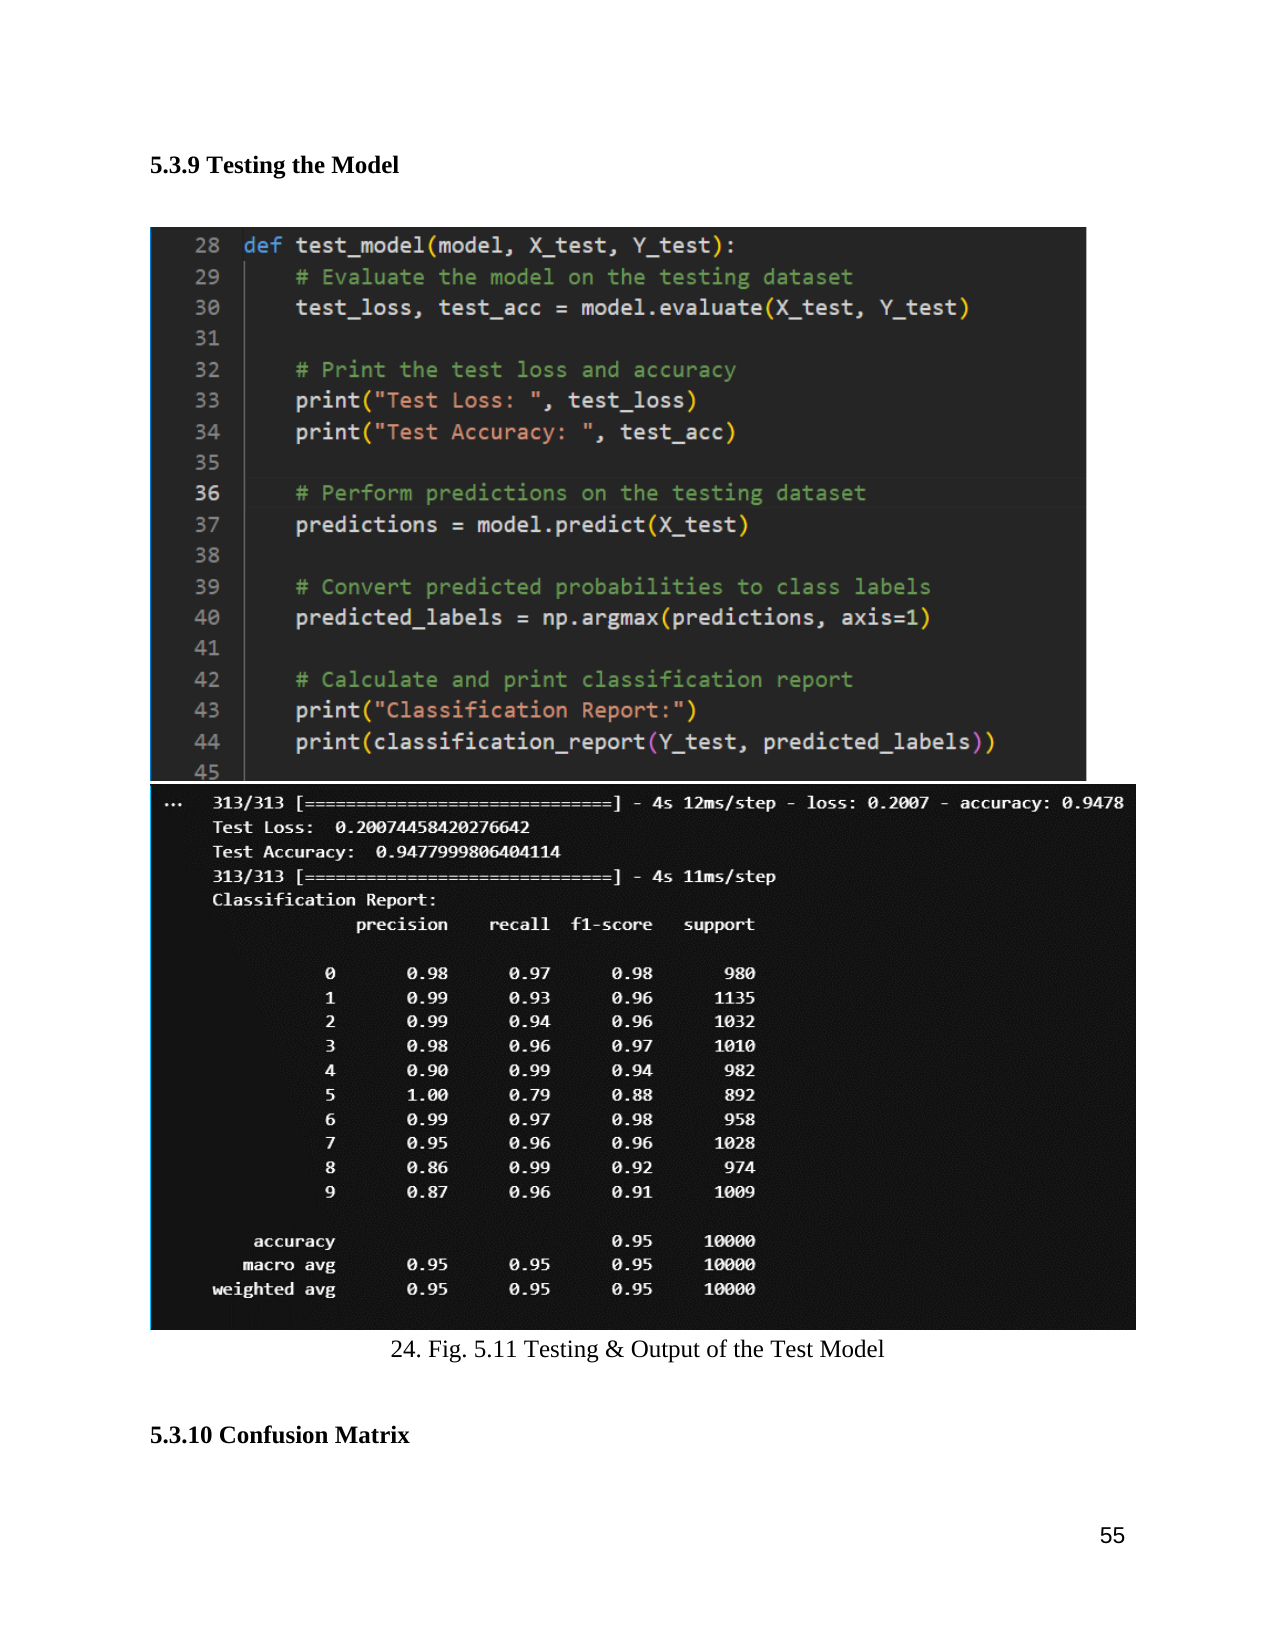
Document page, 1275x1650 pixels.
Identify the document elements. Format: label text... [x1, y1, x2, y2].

subtitle 5.3.9 Testing the Model [150, 150, 1125, 179]
picture [150, 784, 1136, 1330]
subtitle 5.3.10 Confusion Matrix [150, 1420, 1125, 1449]
text 24. Fig. 5.11 Testing & Output of the Test Model [150, 1334, 1125, 1362]
picture [150, 227, 1087, 781]
